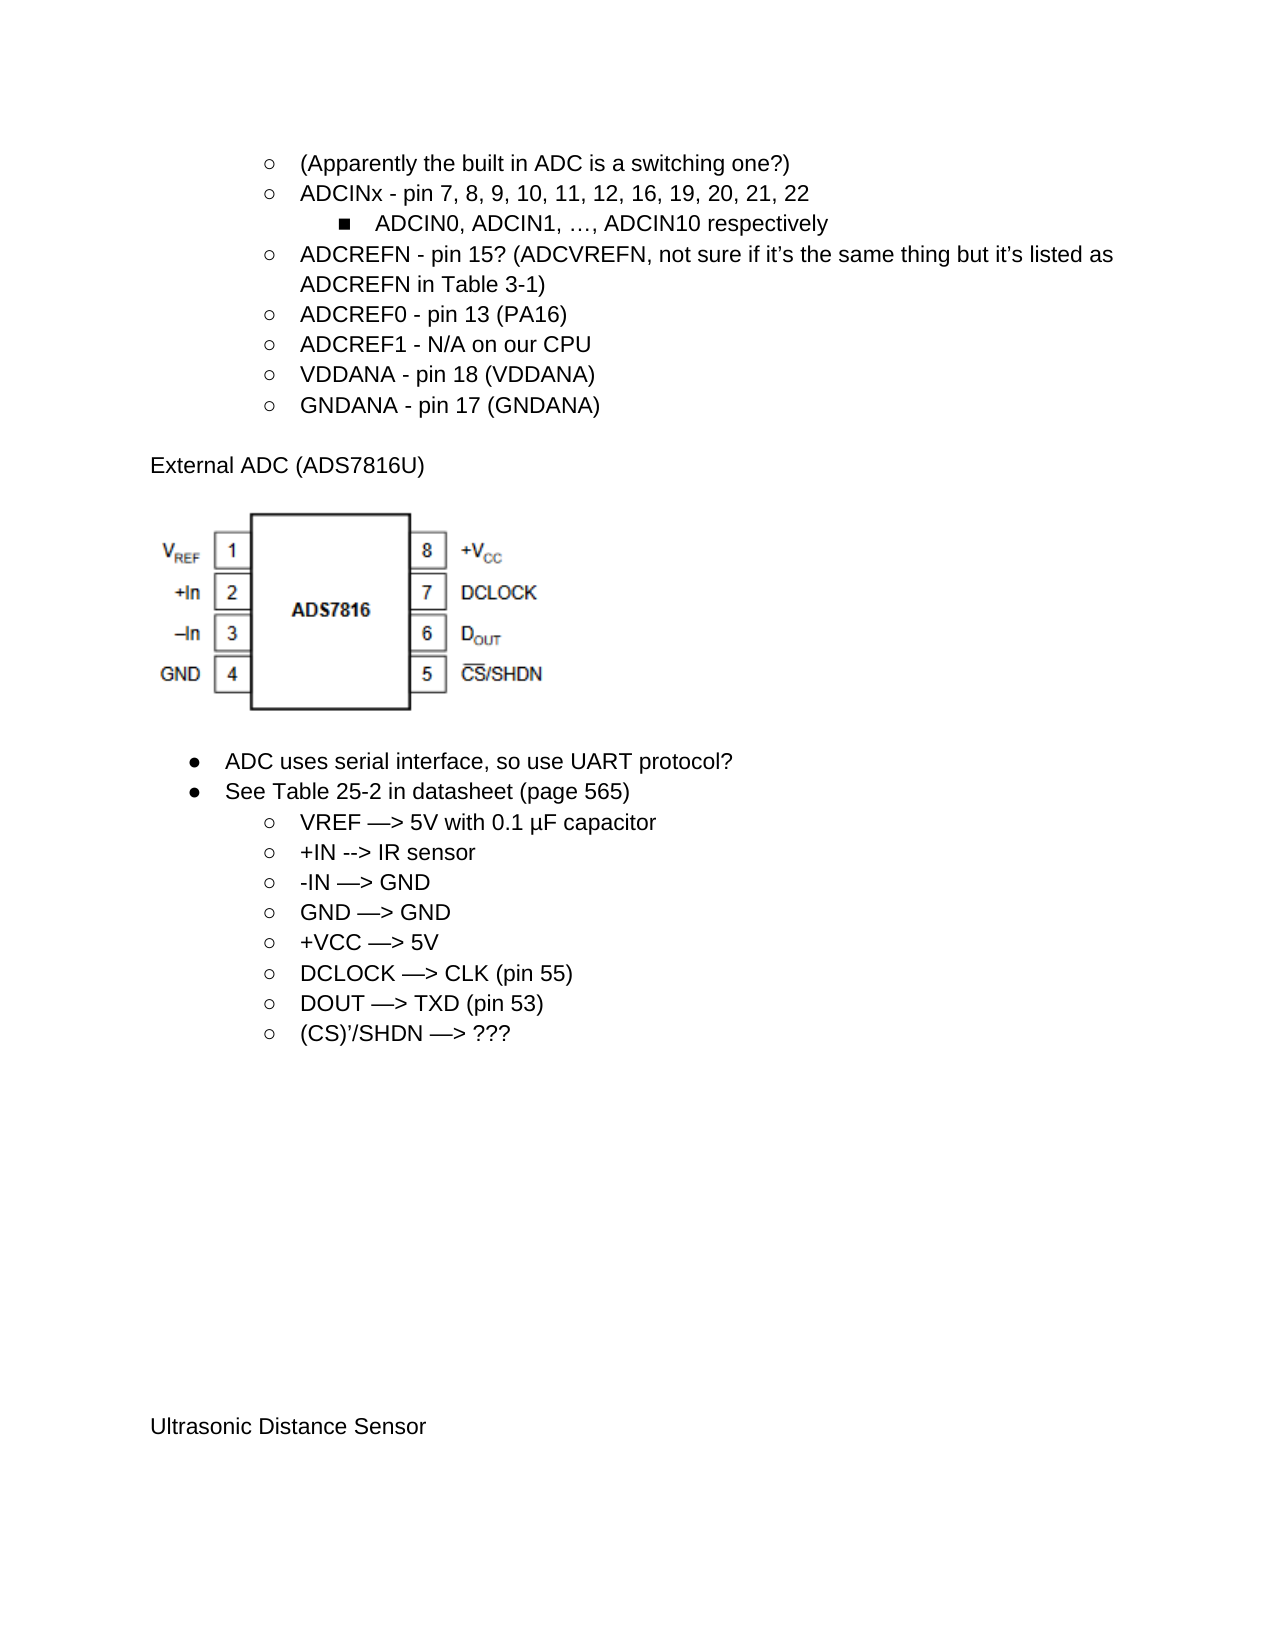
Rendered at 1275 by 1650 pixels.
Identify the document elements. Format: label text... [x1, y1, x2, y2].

list -IN —> GND [262, 869, 1125, 895]
text Ultrasonic Distance Sensor [150, 1413, 1125, 1439]
list GNDANA - pin 17 (GNDANA) [262, 392, 1125, 418]
list GND —> GND [262, 899, 1125, 926]
list +IN --> IR sensor [262, 839, 1125, 865]
list DOUT —> TXD (pin 53) [262, 990, 1125, 1016]
list VREF —> 5V with 0.1 µF capacitor [262, 808, 1125, 835]
list ADCINx - pin 7, 8, 9, 10, 11, 12, 16, 19, 20, 21, 22 [262, 180, 1125, 207]
list ADCREF1 - N/A on our CPU [262, 331, 1125, 358]
text External ADC (ADS7816U) [150, 452, 1125, 478]
picture [150, 512, 546, 714]
list VDDANA - pin 18 (VDDANA) [262, 361, 1125, 388]
list DCLOCK —> CLK (pin 55) [262, 959, 1125, 986]
list ADCIN0, ADCIN1, …, ADCIN10 respectively [337, 210, 1125, 237]
list See Table 25-2 in datasheet (page 565) [187, 778, 1125, 805]
list +VCC —> 5V [262, 929, 1125, 956]
list (CS)’/SHDN —> ??? [262, 1020, 1125, 1046]
list ADCREFN - pin 15? (ADCVREFN, not sure if it’s the same thing but it’s listed as ADCREFN in Table 3-1) [262, 241, 1125, 297]
list ADCREF0 - pin 13 (PA16) [262, 301, 1125, 327]
list (Apparently the built in ADC is a switching one?) [262, 150, 1125, 176]
list ADC uses serial interface, so use UART protocol? [187, 748, 1125, 774]
